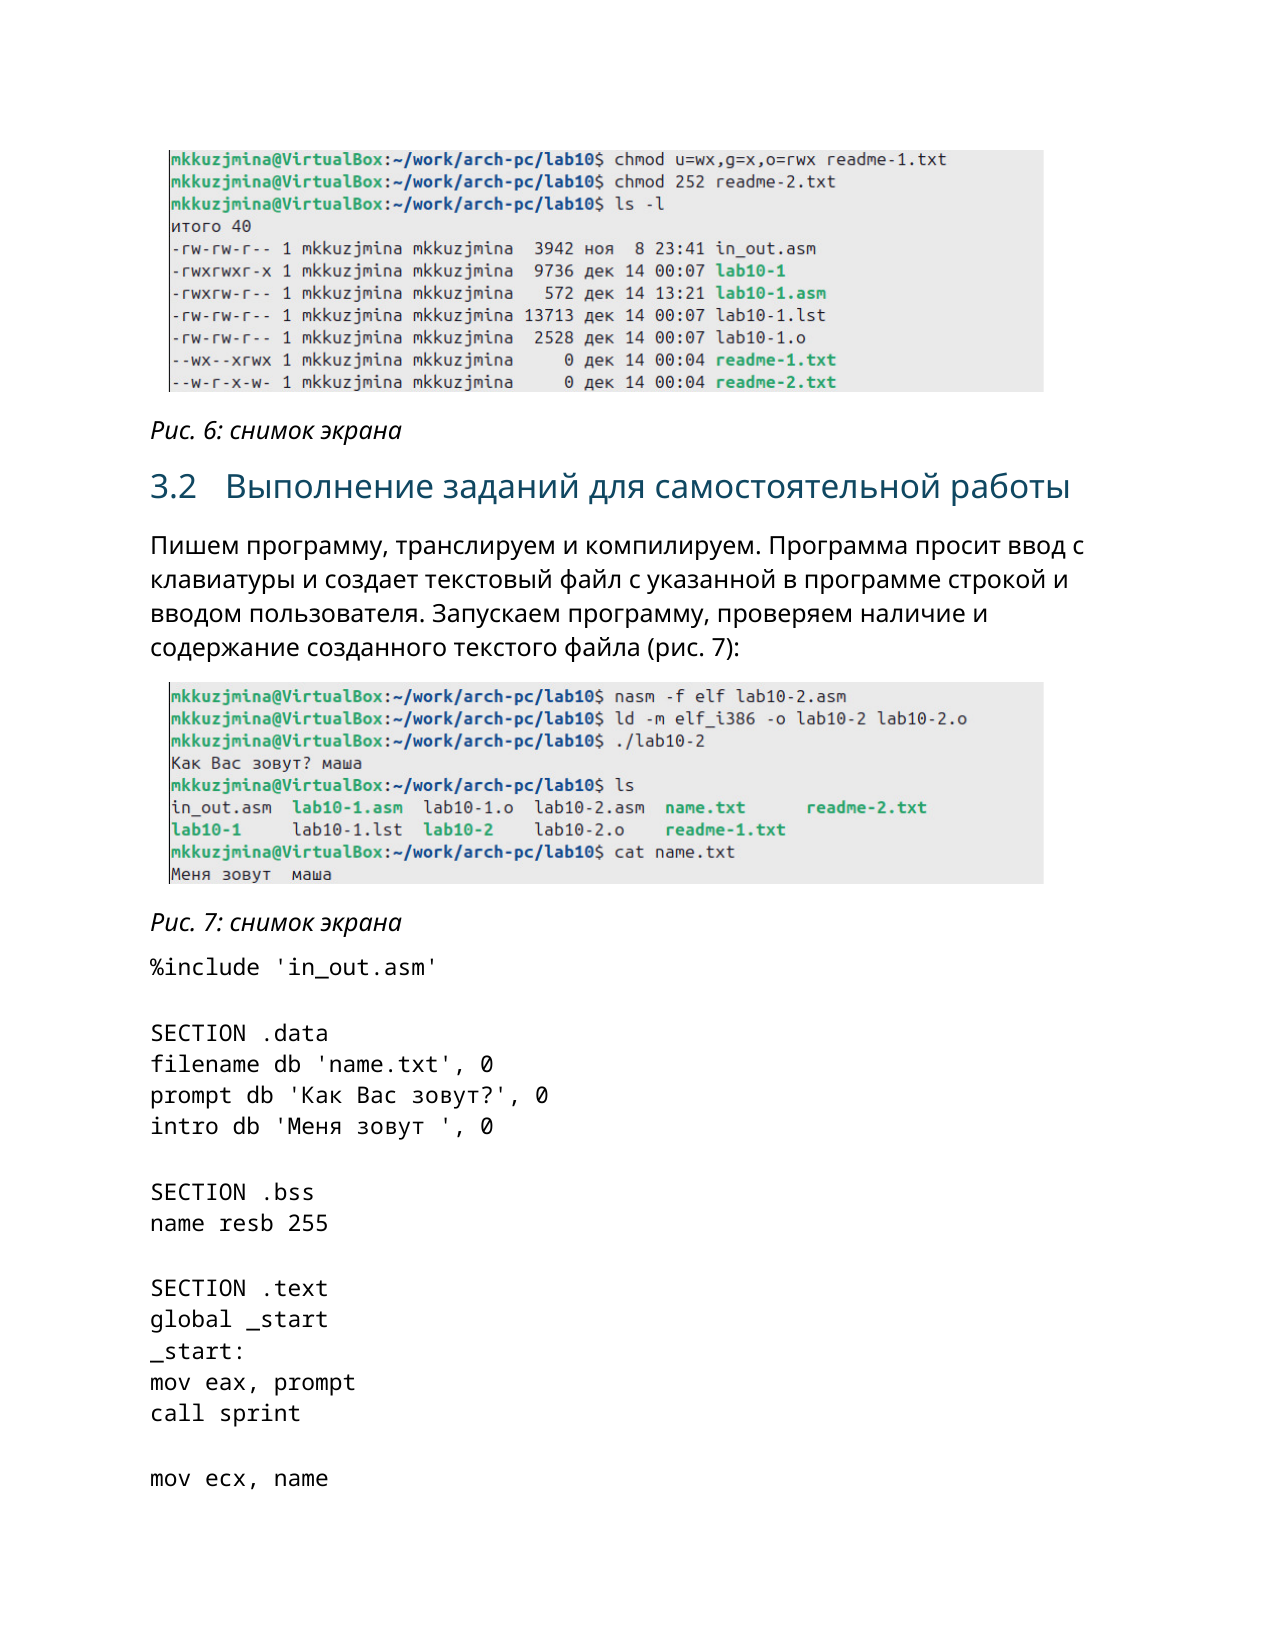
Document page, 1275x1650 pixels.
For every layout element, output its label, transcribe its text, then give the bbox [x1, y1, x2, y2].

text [150, 951, 1125, 1494]
text Рис. 7: снимок экрана [150, 904, 1125, 939]
text Пишем программу, транслируем и компилируем. Программа просит ввод с клавиатуры и создает текстовый файл с указанной в программе строкой и вводом пользователя. Запускаем программу, проверяем наличие и содержание созданного текстого файла (рис. 7): [150, 527, 1125, 664]
text Рис. 6: снимок экрана [150, 412, 1125, 447]
picture [168, 150, 1044, 392]
subtitle 3.2 Выполнение заданий для самостоятельной работы [150, 463, 1125, 509]
picture [168, 682, 1044, 884]
